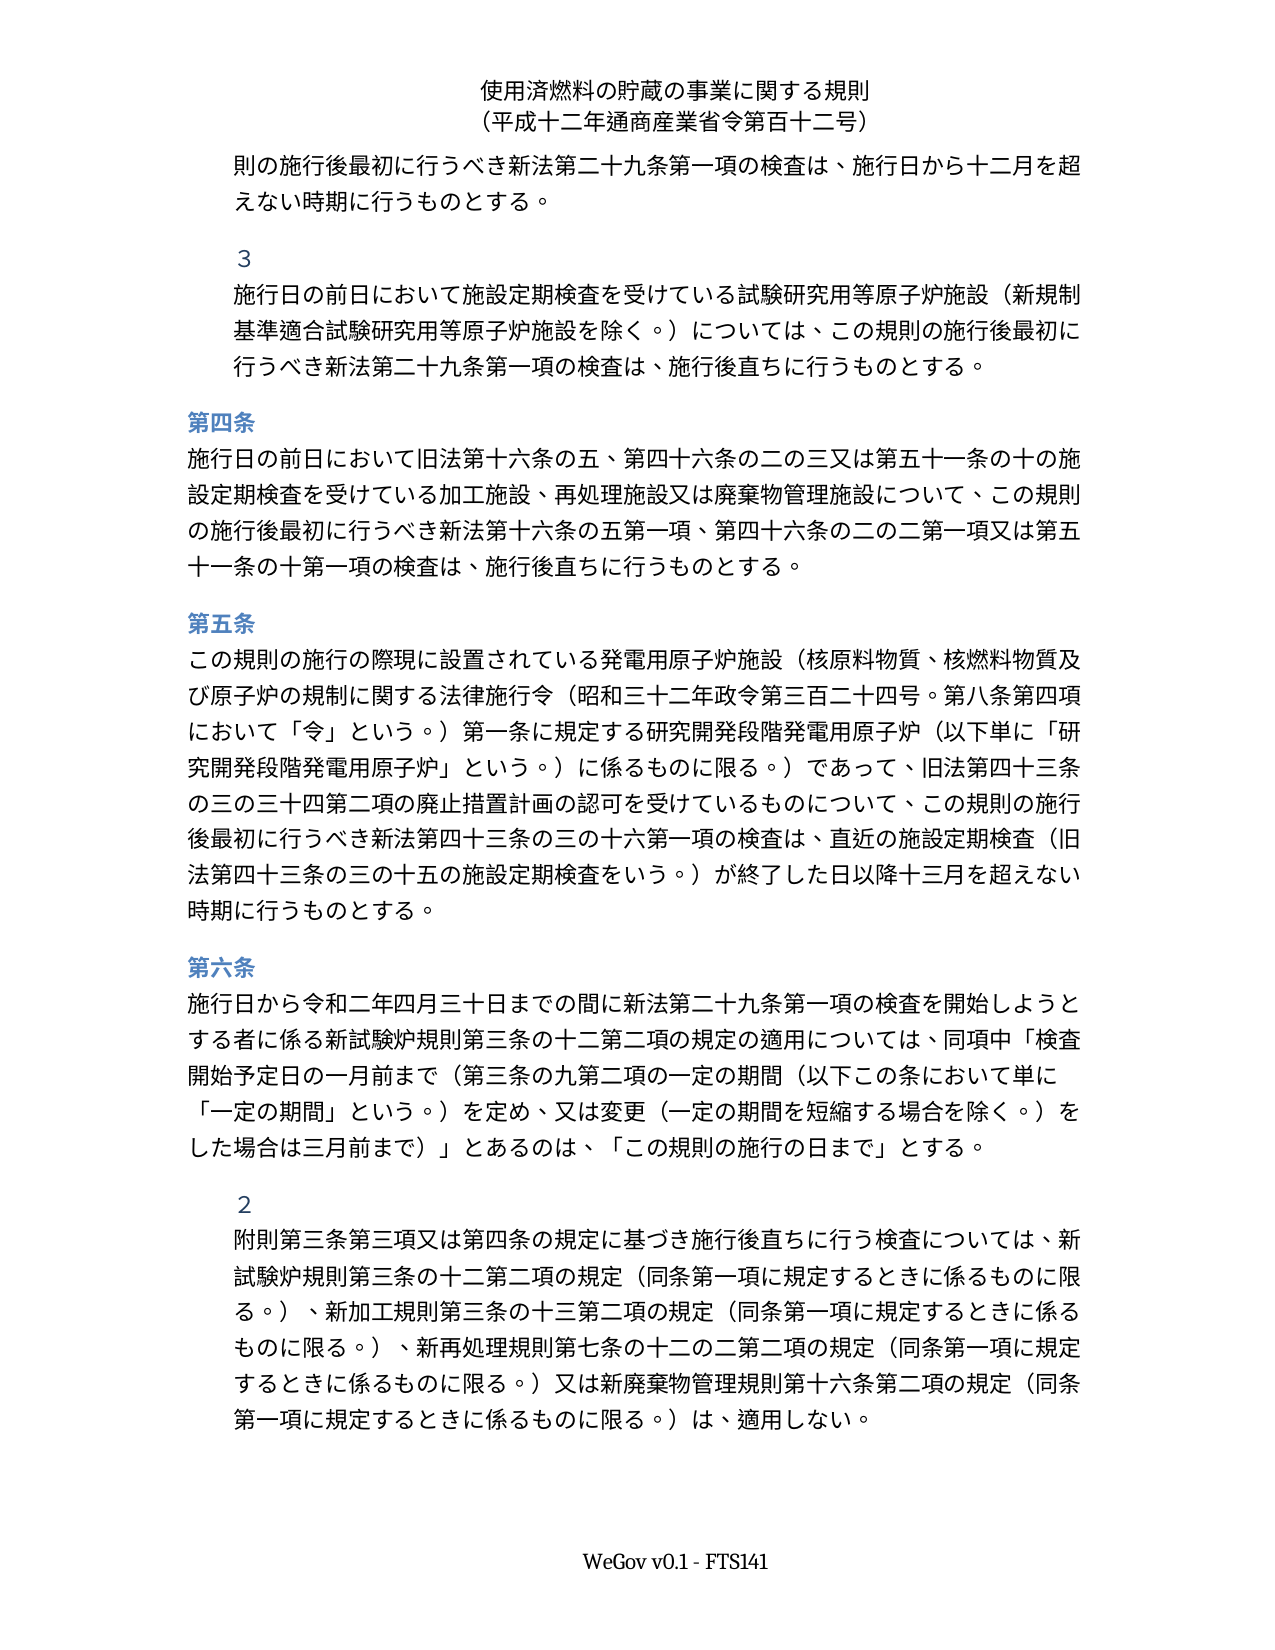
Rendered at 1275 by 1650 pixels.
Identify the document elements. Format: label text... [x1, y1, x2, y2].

text この規則の施行の際現に設置されている発電用原子炉施設（核原料物質、核燃料物質及び原子炉の規制に関する法律施行令（昭和三十二年政令第三百二十四号。第八条第四項において「令」という。）第一条に規定する研究開発段階発電用原子炉（以下単に「研究開発段階発電用原子炉」という。）に係るものに限る。）であって、旧法第四十三条の三の三十四第二項の廃止措置計画の認可を受けているものについて、この規則の施行後最初に行うべき新法第四十三条の三の十六第一項の検査は、直近の施設定期検査（旧法第四十三条の三の十五の施設定期検査をいう。）が終了した日以降十三月を超えない時期に行うものとする。 [187, 644, 1087, 927]
text 施行日から令和二年四月三十日までの間に新法第二十九条第一項の検査を開始しようとする者に係る新試験炉規則第三条の十二第二項の規定の適用については、同項中「検査開始予定日の一月前まで（第三条の九第二項の一定の期間（以下この条において単に「一定の期間」という。）を定め、又は変更（一定の期間を短縮する場合を除く。）をした場合は三月前まで）」とあるのは、「この規則の施行の日まで」とする。 [187, 988, 1087, 1163]
subtitle ２ [233, 1188, 1087, 1220]
text この規則の施行の際現に設置されている試験研究用等原子炉施設であって、旧法第四十三条の三の二第二項の廃止措置計画の認可を受けているものについて、この規則の施行後最初に行うべき新法第二十九条第一項の検査は、施行日から十二月を超えない時期に行うものとする。 [233, 150, 1087, 217]
text 施行日の前日において旧法第十六条の五、第四十六条の二の三又は第五十一条の十の施設定期検査を受けている加工施設、再処理施設又は廃棄物管理施設について、この規則の施行後最初に行うべき新法第十六条の五第一項、第四十六条の二の二第一項又は第五十一条の十第一項の検査は、施行後直ちに行うものとする。 [187, 443, 1087, 582]
subtitle 第五条 [187, 608, 1087, 639]
text 附則第三条第三項又は第四条の規定に基づき施行後直ちに行う検査については、新試験炉規則第三条の十二第二項の規定（同条第一項に規定するときに係るものに限る。）、新加工規則第三条の十三第二項の規定（同条第一項に規定するときに係るものに限る。）、新再処理規則第七条の十二の二第二項の規定（同条第一項に規定するときに係るものに限る。）又は新廃棄物管理規則第十六条第二項の規定（同条第一項に規定するときに係るものに限る。）は、適用しない。 [233, 1224, 1087, 1435]
subtitle 第四条 [187, 407, 1087, 438]
subtitle 第六条 [187, 952, 1087, 983]
subtitle ３ [233, 243, 1087, 274]
text 施行日の前日において施設定期検査を受けている試験研究用等原子炉施設（新規制基準適合試験研究用等原子炉施設を除く。）については、この規則の施行後最初に行うべき新法第二十九条第一項の検査は、施行後直ちに行うものとする。 [233, 279, 1087, 382]
